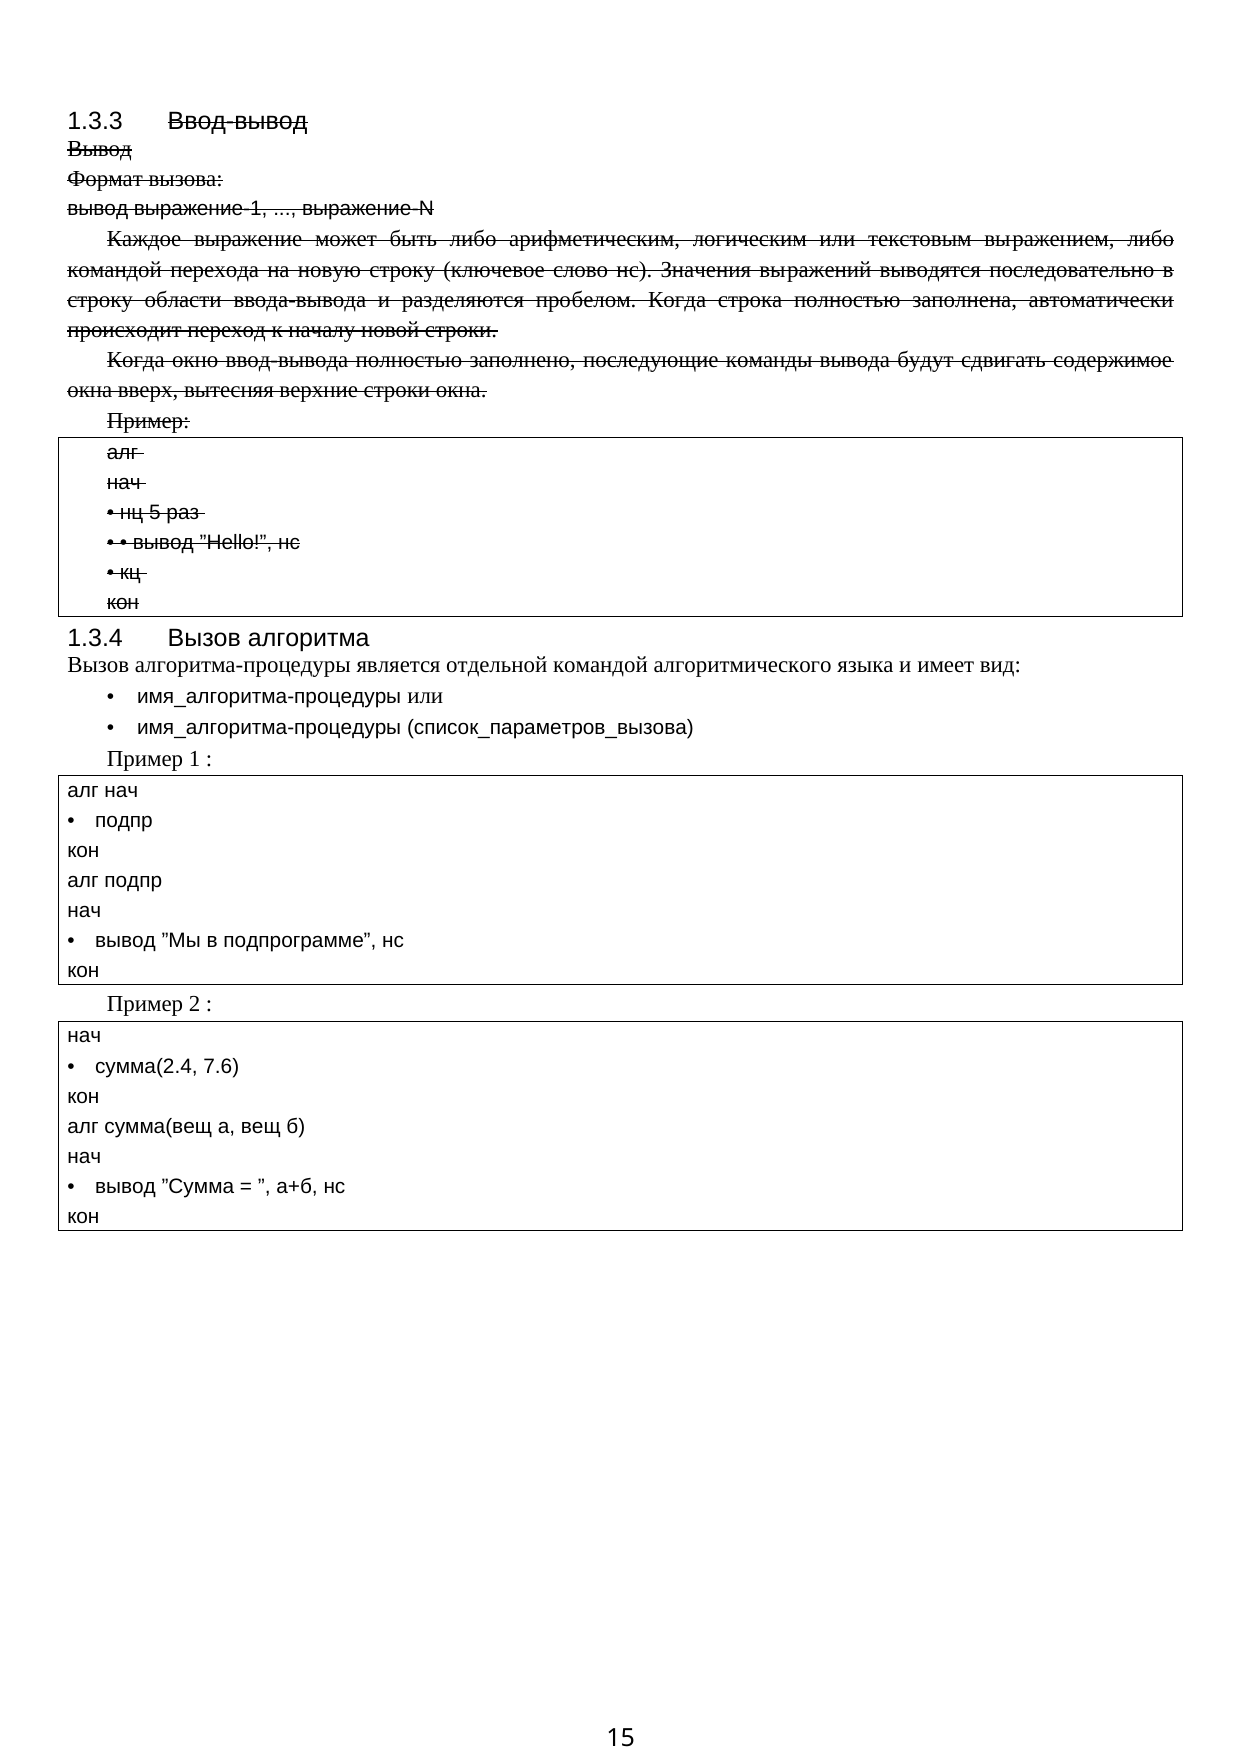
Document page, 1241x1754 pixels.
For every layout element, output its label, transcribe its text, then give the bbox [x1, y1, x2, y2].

text кон [59, 955, 1182, 984]
list имя_алгоритма-процедуры или [67, 682, 1174, 708]
text алг [59, 438, 1182, 463]
text Каждое выражение может быть либо арифметическим, логическим или текстовым выражением, либо командой перехода на новую строку (ключевое слово нс). Значения выражений выводятся последовательно в строку области ввода-вывода и разделяются пробелом. Когда строка полностью заполнена, автоматически происходит переход к началу новой строки. [67, 271, 1174, 300]
list сумма(2.4, 7.6) [59, 1051, 1182, 1077]
text Пример 2 : [67, 991, 1174, 1017]
text Пример 1 : [67, 745, 1174, 771]
text вывод выражение-1, ..., выражение-N [67, 195, 1174, 219]
text нач [59, 895, 1182, 922]
text Формат вызова: [67, 165, 1174, 192]
text • кц [59, 557, 1182, 584]
text алг сумма(вещ а, вещ б) [59, 1111, 1182, 1138]
text Вывод [67, 135, 1174, 161]
text кон [59, 1081, 1182, 1107]
list Вызов алгоритма [67, 623, 1174, 652]
text нач [59, 467, 1182, 494]
list подпр [59, 805, 1182, 832]
list имя_алгоритма-процедуры (список_параметров_вызова) [67, 715, 1174, 739]
text Когда окно ввод-вывода полностью заполнено, последующие команды вывода будут сдвигать содержимое окна вверх, вытесняя верхние строки окна. [67, 346, 1174, 403]
text кон [59, 587, 1182, 616]
list вывод ”Сумма = ”, а+б, нс [59, 1171, 1182, 1198]
text Каждое выражение может быть либо арифметическим, логическим или текстовым выражением, либо командой перехода на новую строку (ключевое слово нс). Значения выражений выводятся последовательно в строку области ввода-вывода и разделяются пробелом. Когда строка полностью заполнена, автоматически происходит переход к началу новой строки. [67, 301, 1174, 342]
list вывод ”Мы в подпрограмме”, нс [59, 925, 1182, 952]
text нач [59, 1141, 1182, 1168]
text Каждое выражение может быть либо арифметическим, логическим или текстовым выражением, либо командой перехода на новую строку (ключевое слово нс). Значения выражений выводятся последовательно в строку области ввода-вывода и разделяются пробелом. Когда строка полностью заполнена, автоматически происходит переход к началу новой строки. [67, 226, 1174, 270]
text алг нач [59, 776, 1182, 802]
text кон [59, 1201, 1182, 1230]
text • • вывод ”Hello!”, нс [59, 527, 1182, 554]
text Вызов алгоритма-процедуры является отдельной командой алгоритмического языка и имеет вид: [67, 652, 1174, 678]
text алг подпр [59, 865, 1182, 891]
text • нц 5 раз [59, 497, 1182, 524]
text кон [59, 835, 1182, 862]
list Ввод-вывод [67, 106, 1174, 135]
text нач [59, 1022, 1182, 1047]
text Пример: [67, 407, 1174, 433]
